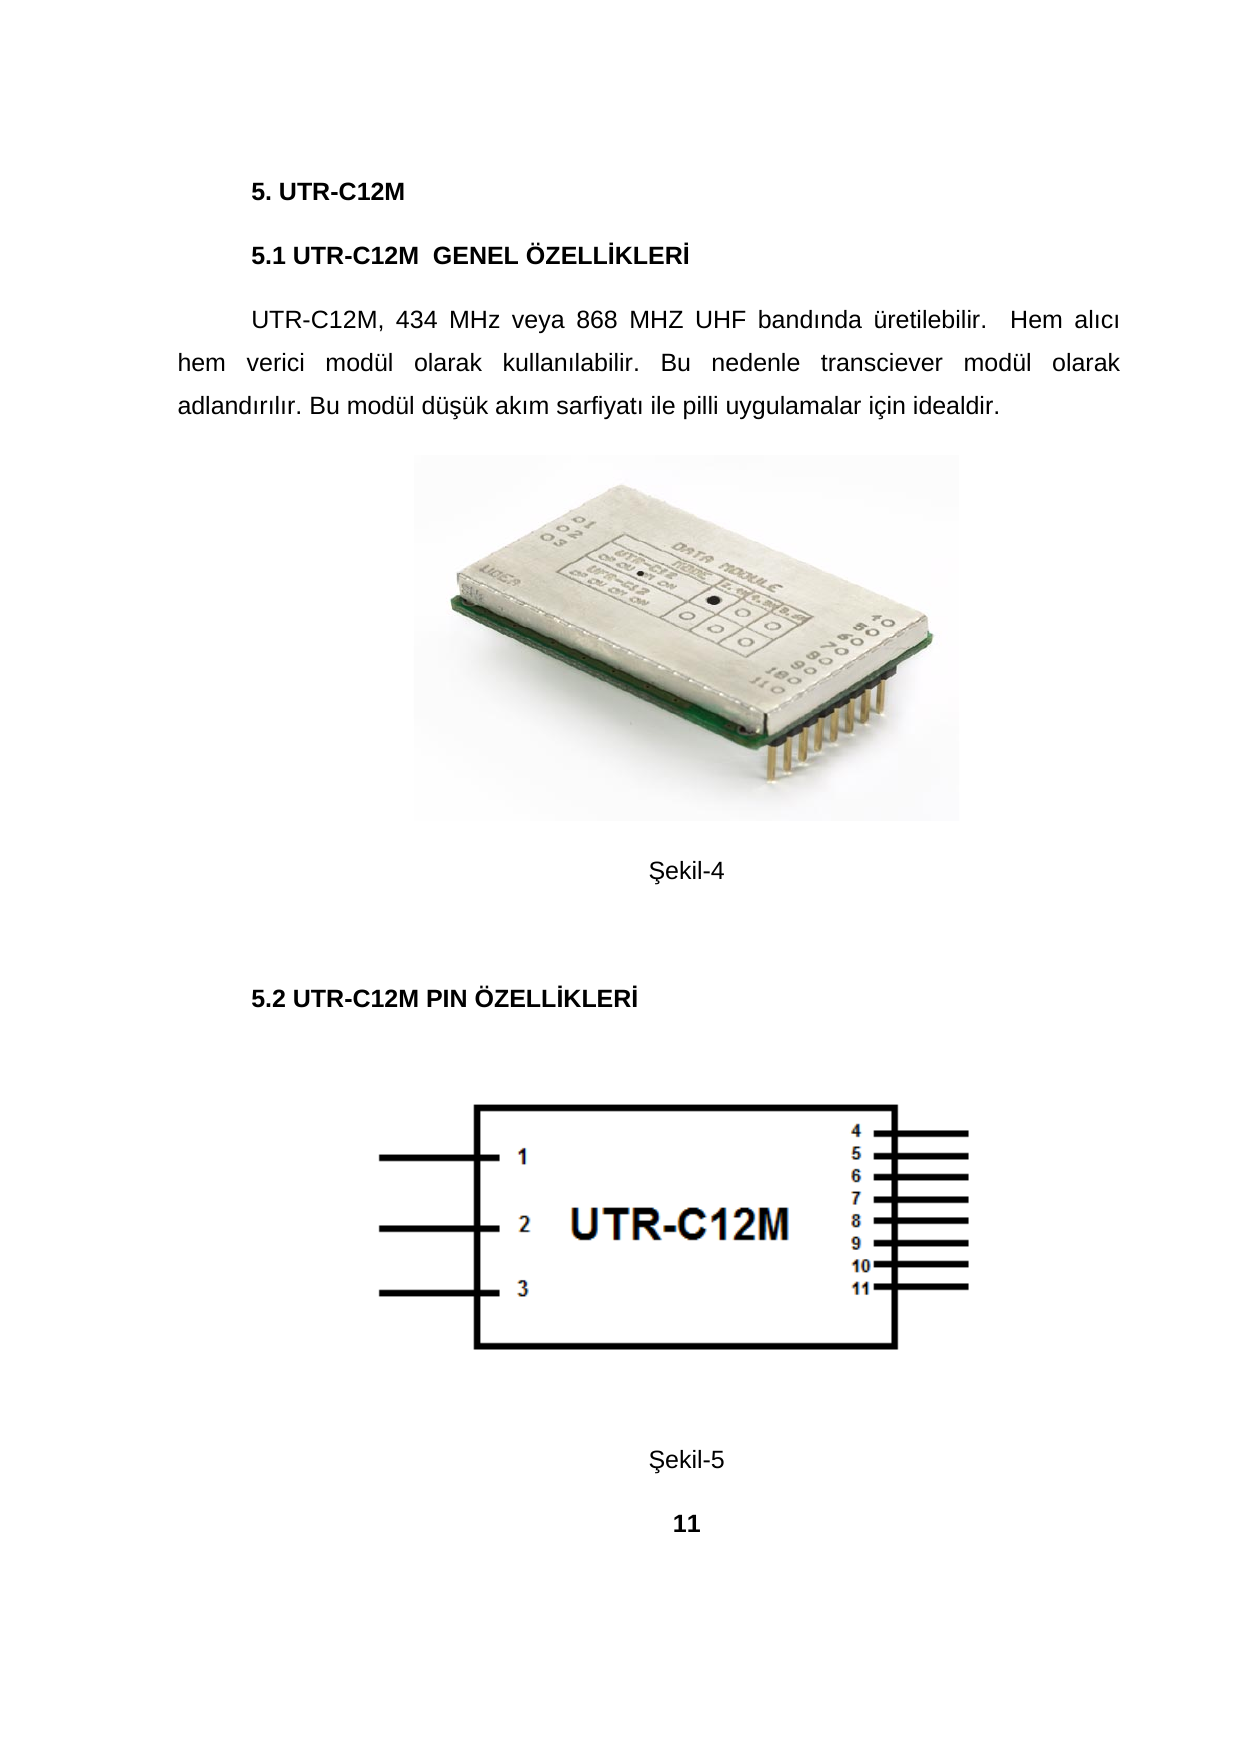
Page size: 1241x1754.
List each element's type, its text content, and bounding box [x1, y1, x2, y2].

picture [320, 1047, 1053, 1411]
text Şekil-4 [177, 856, 1122, 884]
text 5.2 UTR-C12M PIN ÖZELLİKLERİ [177, 984, 1122, 1012]
text 5. UTR-C12M [177, 177, 1122, 206]
text 11 [177, 1509, 1122, 1538]
text Şekil-5 [177, 1445, 1122, 1474]
text UTR-C12M, 434 MHz veya 868 MHZ UHF bandında üretilebilir. Hem alıcı hem verici modül olarak kullanılabilir. Bu nedenle transciever modül olarak adlandırılır. Bu modül düşük akım sarfiyatı ile pilli uygulamalar için idealdir. [177, 305, 1122, 420]
text 5.1 UTR-C12M GENEL ÖZELLİKLERİ [177, 241, 1122, 270]
picture [413, 455, 960, 821]
